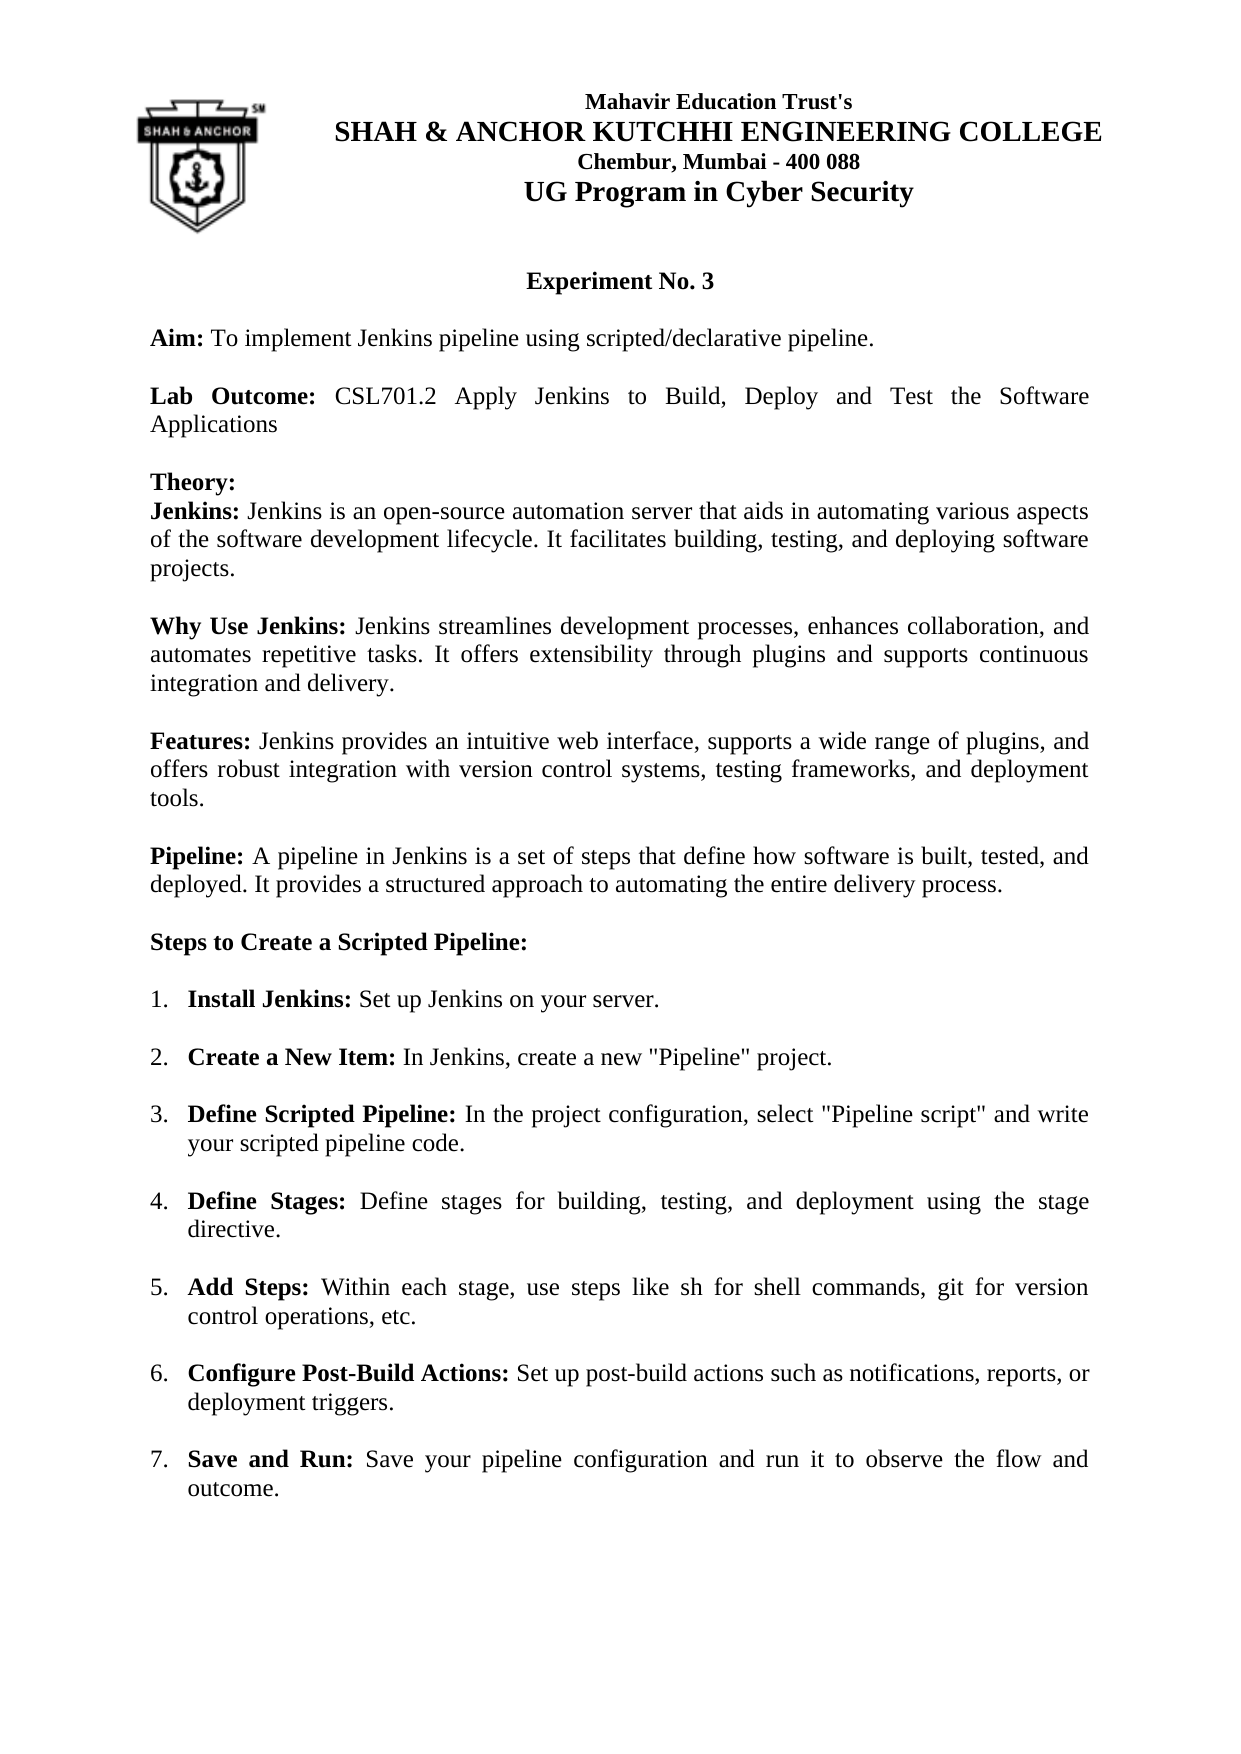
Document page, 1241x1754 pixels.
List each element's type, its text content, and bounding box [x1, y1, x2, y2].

text Aim: To implement Jenkins pipeline using scripted/declarative pipeline. [150, 323, 1090, 352]
text Features: Jenkins provides an intuitive web interface, supports a wide range of plugins, and offers robust integration with version control systems, testing frameworks, and deployment tools. [150, 726, 1090, 812]
text Why Use Jenkins: Jenkins streamlines development processes, enhances collaboration, and automates repetitive tasks. It offers extensibility through plugins and supports continuous integration and delivery. [150, 611, 1090, 697]
text Steps to Create a Scripted Pipeline: [150, 927, 1090, 956]
picture [132, 87, 271, 238]
text Pipeline: A pipeline in Jenkins is a set of steps that define how software is built, tested, and deployed. It provides a structured approach to automating the entire delivery process. [150, 841, 1090, 898]
list Create a New Item: In Jenkins, create a new "Pipeline" project. [150, 1042, 1090, 1071]
text Theory: [150, 467, 1090, 496]
list Define Scripted Pipeline: In the project configuration, select "Pipeline script" and write your scripted pipeline code. [150, 1099, 1090, 1157]
text Experiment No. 3 [150, 266, 1090, 294]
text Jenkins: Jenkins is an open-source automation server that aids in automating various aspects of the software development lifecycle. It facilitates building, testing, and deploying software projects. [150, 496, 1090, 582]
list Install Jenkins: Set up Jenkins on your server. [150, 984, 1090, 1013]
list Save and Run: Save your pipeline configuration and run it to observe the flow and outcome. [150, 1444, 1090, 1502]
list Define Stages: Define stages for building, testing, and deployment using the stage directive. [150, 1186, 1090, 1243]
text Lab Outcome: CSL701.2 Apply Jenkins to Build, Deploy and Test the Software Applications [150, 381, 1090, 438]
list Add Steps: Within each stage, use steps like sh for shell commands, git for version control operations, etc. [150, 1272, 1090, 1329]
list Configure Post-Build Actions: Set up post-build actions such as notifications, reports, or deployment triggers. [150, 1358, 1090, 1416]
